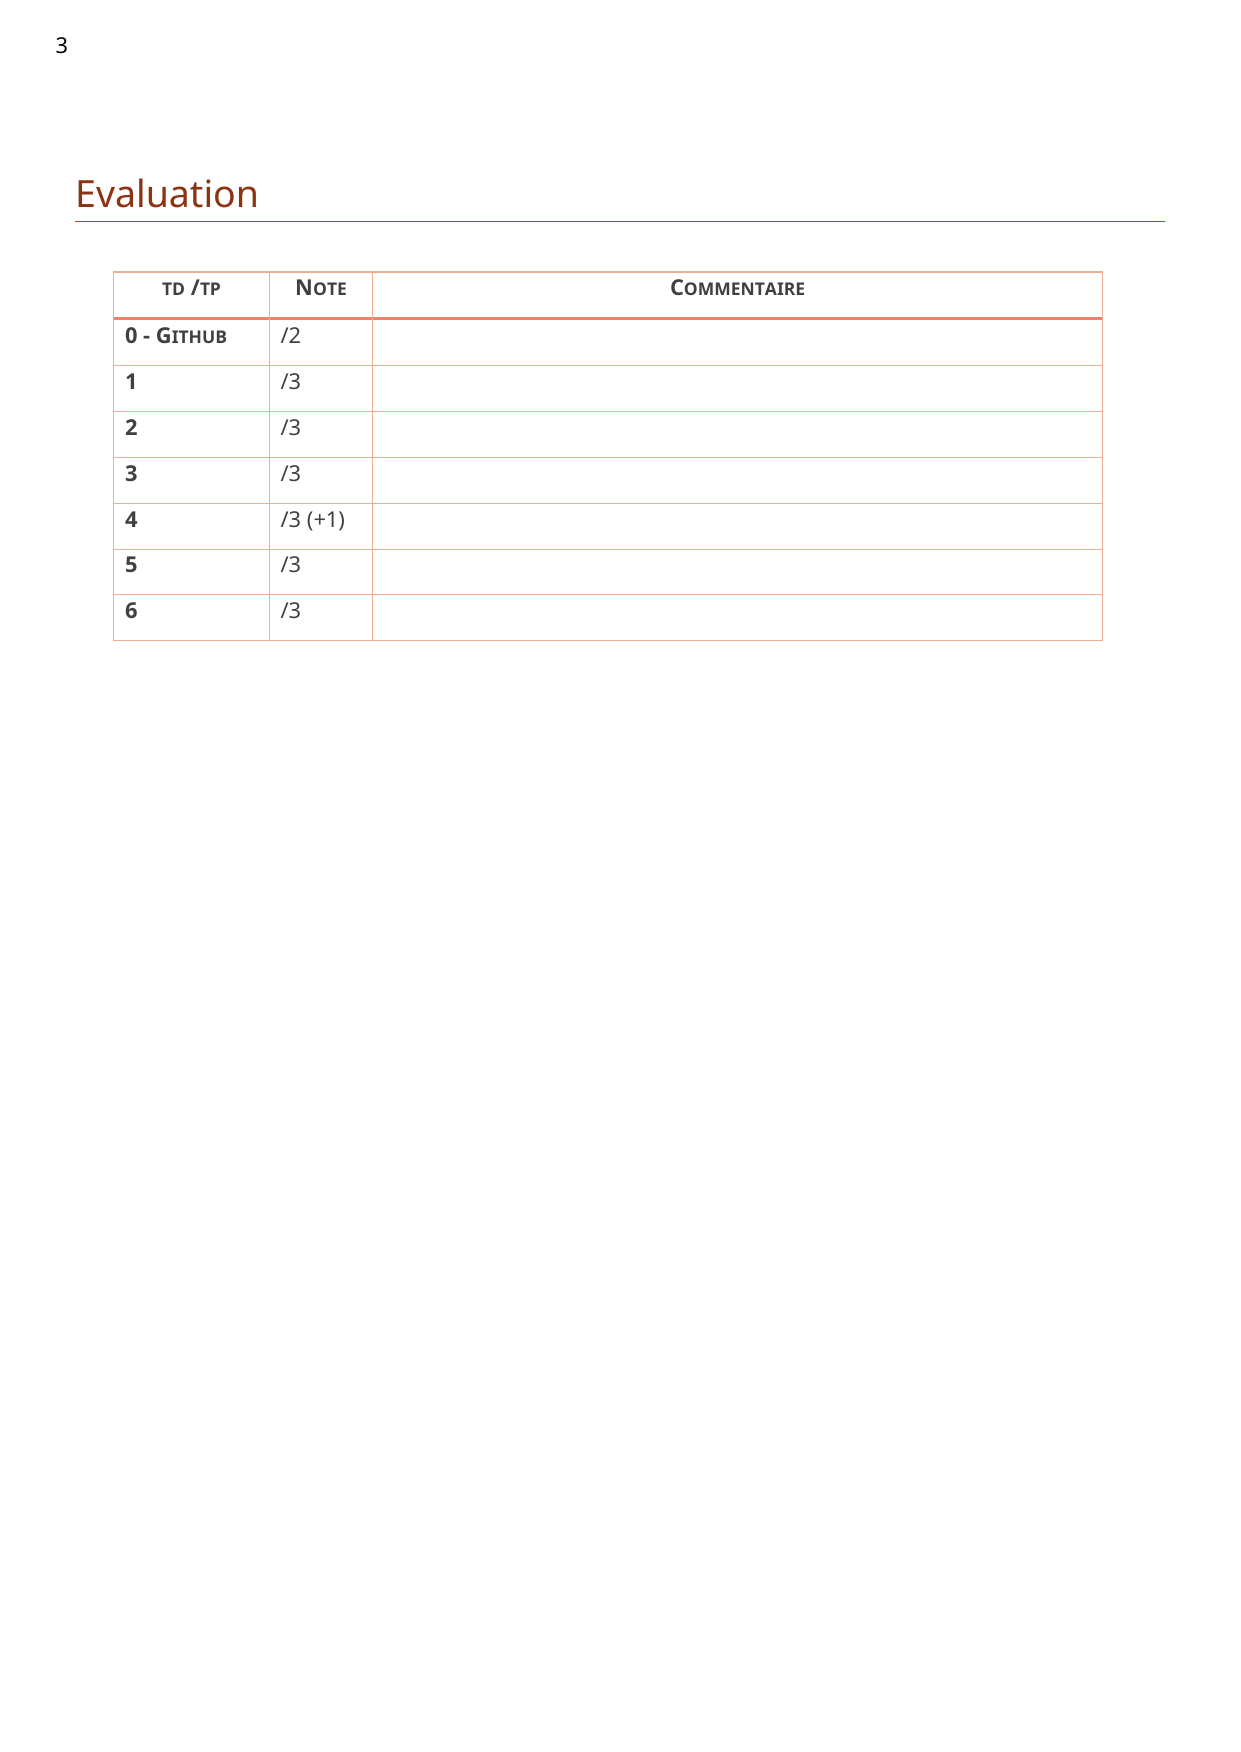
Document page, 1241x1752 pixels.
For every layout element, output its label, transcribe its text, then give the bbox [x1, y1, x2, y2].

table_cell [373, 412, 1102, 457]
table_cell /3 [270, 366, 372, 411]
table_cell [373, 595, 1102, 640]
table_header Commentaire [373, 273, 1102, 317]
table_cell 0 - Github [114, 320, 269, 365]
table_cell /3 [270, 595, 372, 640]
table_header Note [270, 273, 372, 317]
table_cell 6 [114, 595, 269, 640]
table_cell /2 [270, 320, 372, 365]
table_cell /3 (+1) [270, 504, 372, 548]
table_cell /3 [270, 412, 372, 457]
table_cell /3 [270, 458, 372, 503]
table_cell 4 [114, 504, 269, 548]
table_cell 5 [114, 550, 269, 594]
table_cell [373, 366, 1102, 411]
table_cell [373, 550, 1102, 594]
table_cell [373, 458, 1102, 503]
table_cell 3 [114, 458, 269, 503]
table_cell 2 [114, 412, 269, 457]
table_cell /3 [270, 550, 372, 594]
table_cell 1 [114, 366, 269, 411]
table_cell [373, 504, 1102, 548]
table_cell [373, 320, 1102, 365]
subtitle Evaluation [75, 168, 1165, 221]
table_header td /tp [114, 273, 269, 317]
